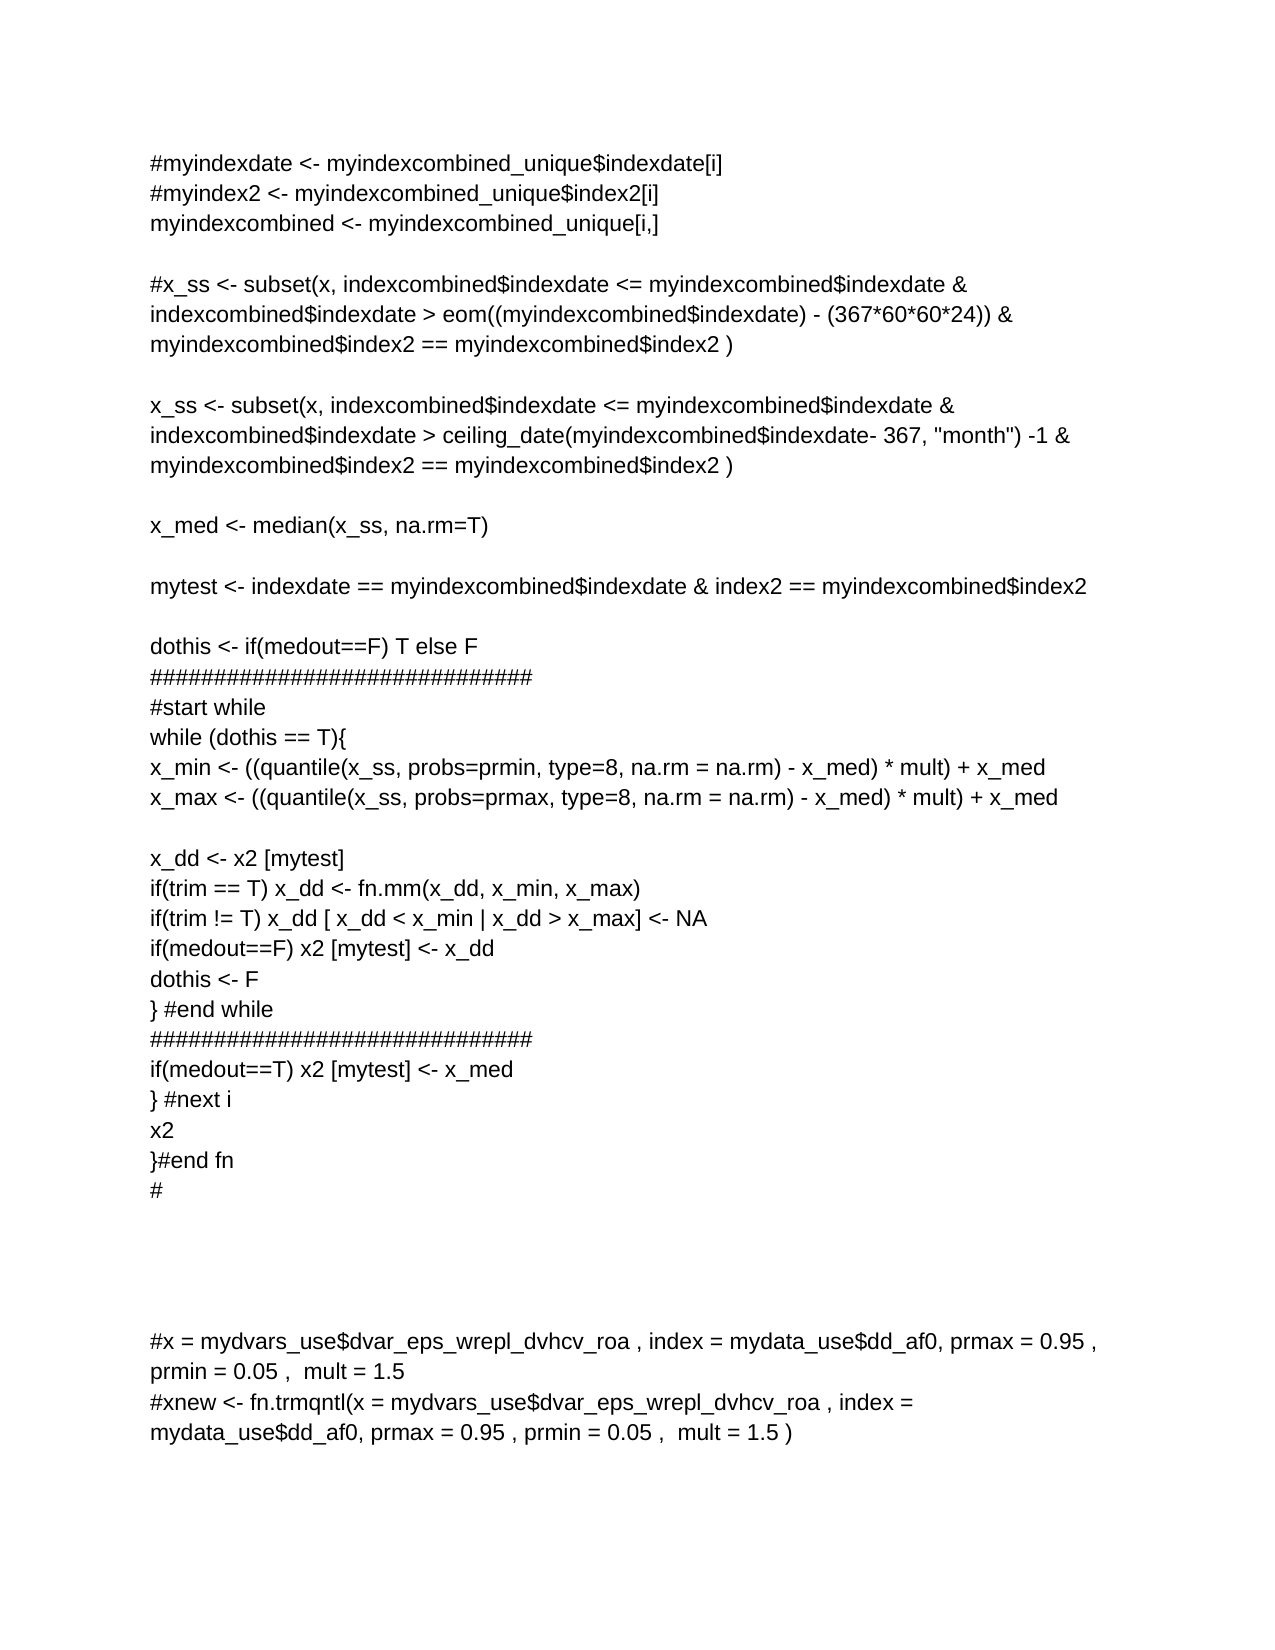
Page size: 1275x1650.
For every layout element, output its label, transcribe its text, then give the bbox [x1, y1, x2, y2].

text x_ss <- subset(x, indexcombined$indexdate <= myindexcombined$indexdate & indexcombined$indexdate > ceiling_date(myindexcombined$indexdate- 367, "month") -1 & myindexcombined$index2 == myindexcombined$index2 ) [150, 392, 1125, 478]
text if(medout==F) x2 [mytest] <- x_dd [150, 935, 1125, 962]
text dothis <- F [150, 966, 1125, 992]
text # [150, 1177, 1125, 1203]
text #start while [150, 694, 1125, 720]
text #x_ss <- subset(x, indexcombined$indexdate <= myindexcombined$indexdate & indexcombined$indexdate > eom((myindexcombined$indexdate) - (367*60*60*24)) & myindexcombined$index2 == myindexcombined$index2 ) [150, 271, 1125, 358]
text #myindexdate <- myindexcombined_unique$indexdate[i] [150, 150, 1125, 176]
text ############################## [150, 663, 1125, 690]
text ############################## [150, 1026, 1125, 1052]
text myindexcombined <- myindexcombined_unique[i,] [150, 210, 1125, 237]
text if(medout==T) x2 [mytest] <- x_med [150, 1056, 1125, 1083]
text while (dothis == T){ [150, 724, 1125, 750]
text if(trim == T) x_dd <- fn.mm(x_dd, x_min, x_max) [150, 875, 1125, 901]
text #x = mydvars_use$dvar_eps_wrepl_dvhcv_roa , index = mydata_use$dd_af0, prmax = 0.95 , prmin = 0.05 , mult = 1.5 [150, 1328, 1125, 1385]
text } #end while [150, 996, 1125, 1022]
text x_med <- median(x_ss, na.rm=T) [150, 512, 1125, 539]
text dothis <- if(medout==F) T else F [150, 633, 1125, 660]
text }#end fn [150, 1147, 1125, 1173]
text mytest <- indexdate == myindexcombined$indexdate & index2 == myindexcombined$index2 [150, 573, 1125, 599]
text x_max <- ((quantile(x_ss, probs=prmax, type=8, na.rm = na.rm) - x_med) * mult) + x_med [150, 784, 1125, 811]
text } #next i [150, 1086, 1125, 1113]
text x_dd <- x2 [mytest] [150, 845, 1125, 871]
text x2 [150, 1117, 1125, 1143]
text #xnew <- fn.trmqntl(x = mydvars_use$dvar_eps_wrepl_dvhcv_roa , index = mydata_use$dd_af0, prmax = 0.95 , prmin = 0.05 , mult = 1.5 ) [150, 1388, 1125, 1445]
text x_min <- ((quantile(x_ss, probs=prmin, type=8, na.rm = na.rm) - x_med) * mult) + x_med [150, 754, 1125, 781]
text #myindex2 <- myindexcombined_unique$index2[i] [150, 180, 1125, 207]
text if(trim != T) x_dd [ x_dd < x_min | x_dd > x_max] <- NA [150, 905, 1125, 932]
